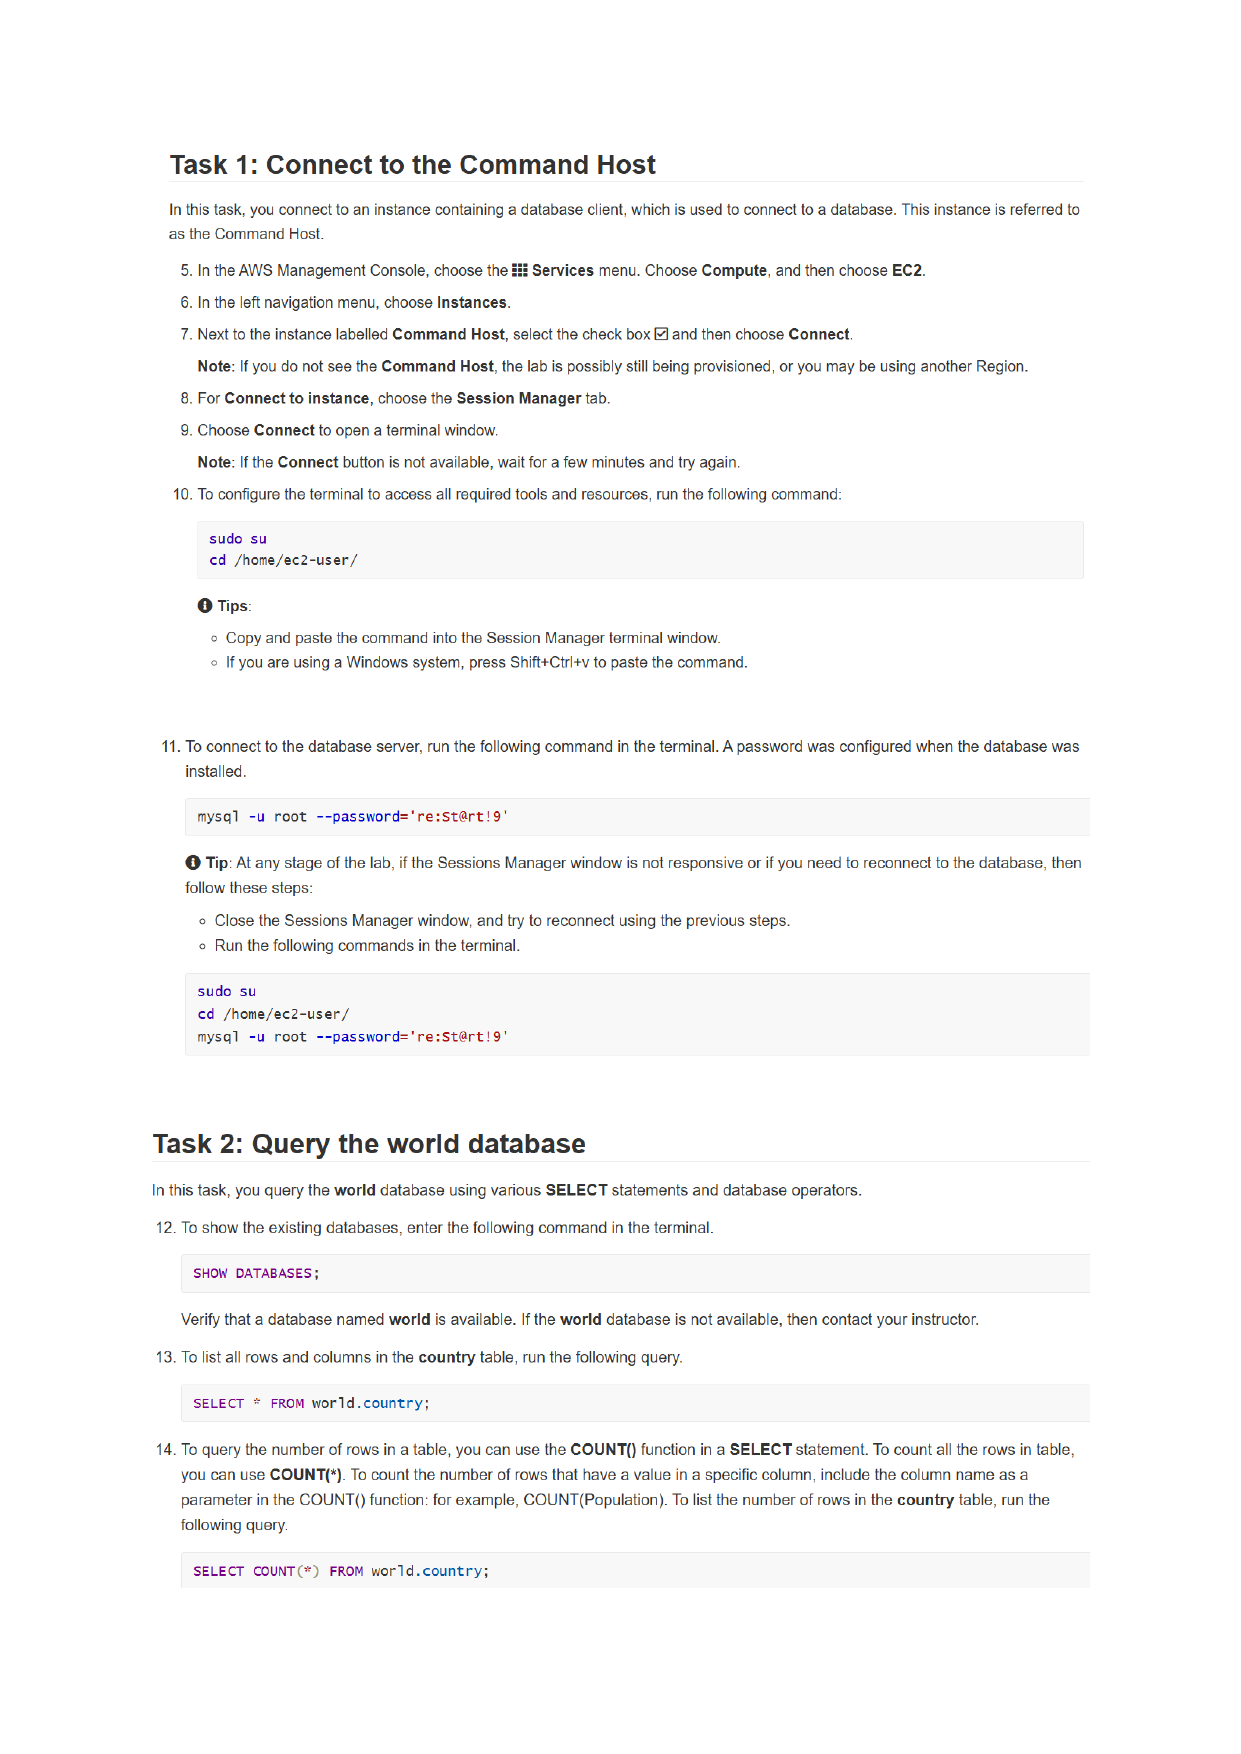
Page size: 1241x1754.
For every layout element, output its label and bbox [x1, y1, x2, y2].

picture [150, 732, 1091, 1056]
picture [150, 150, 1091, 671]
picture [150, 1117, 1091, 1588]
